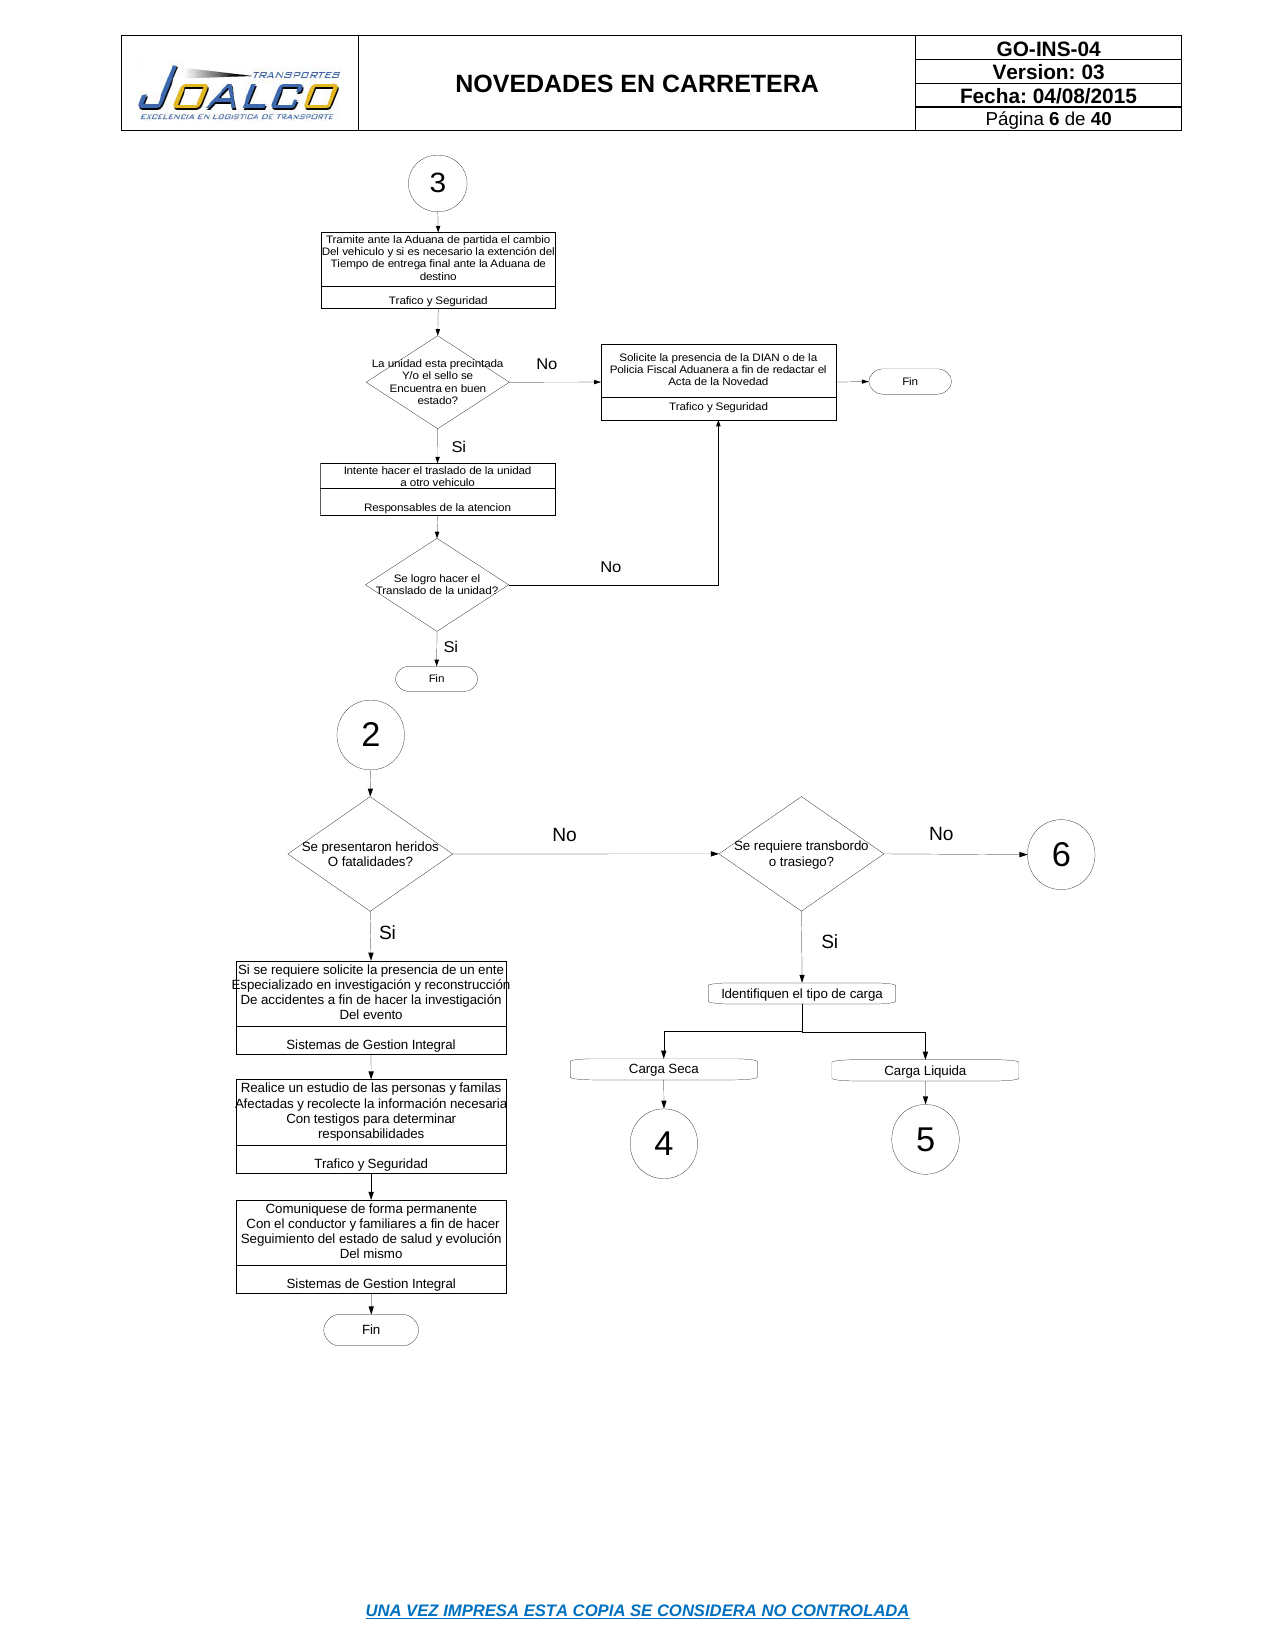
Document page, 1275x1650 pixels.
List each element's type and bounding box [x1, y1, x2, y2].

picture [136, 57, 343, 121]
